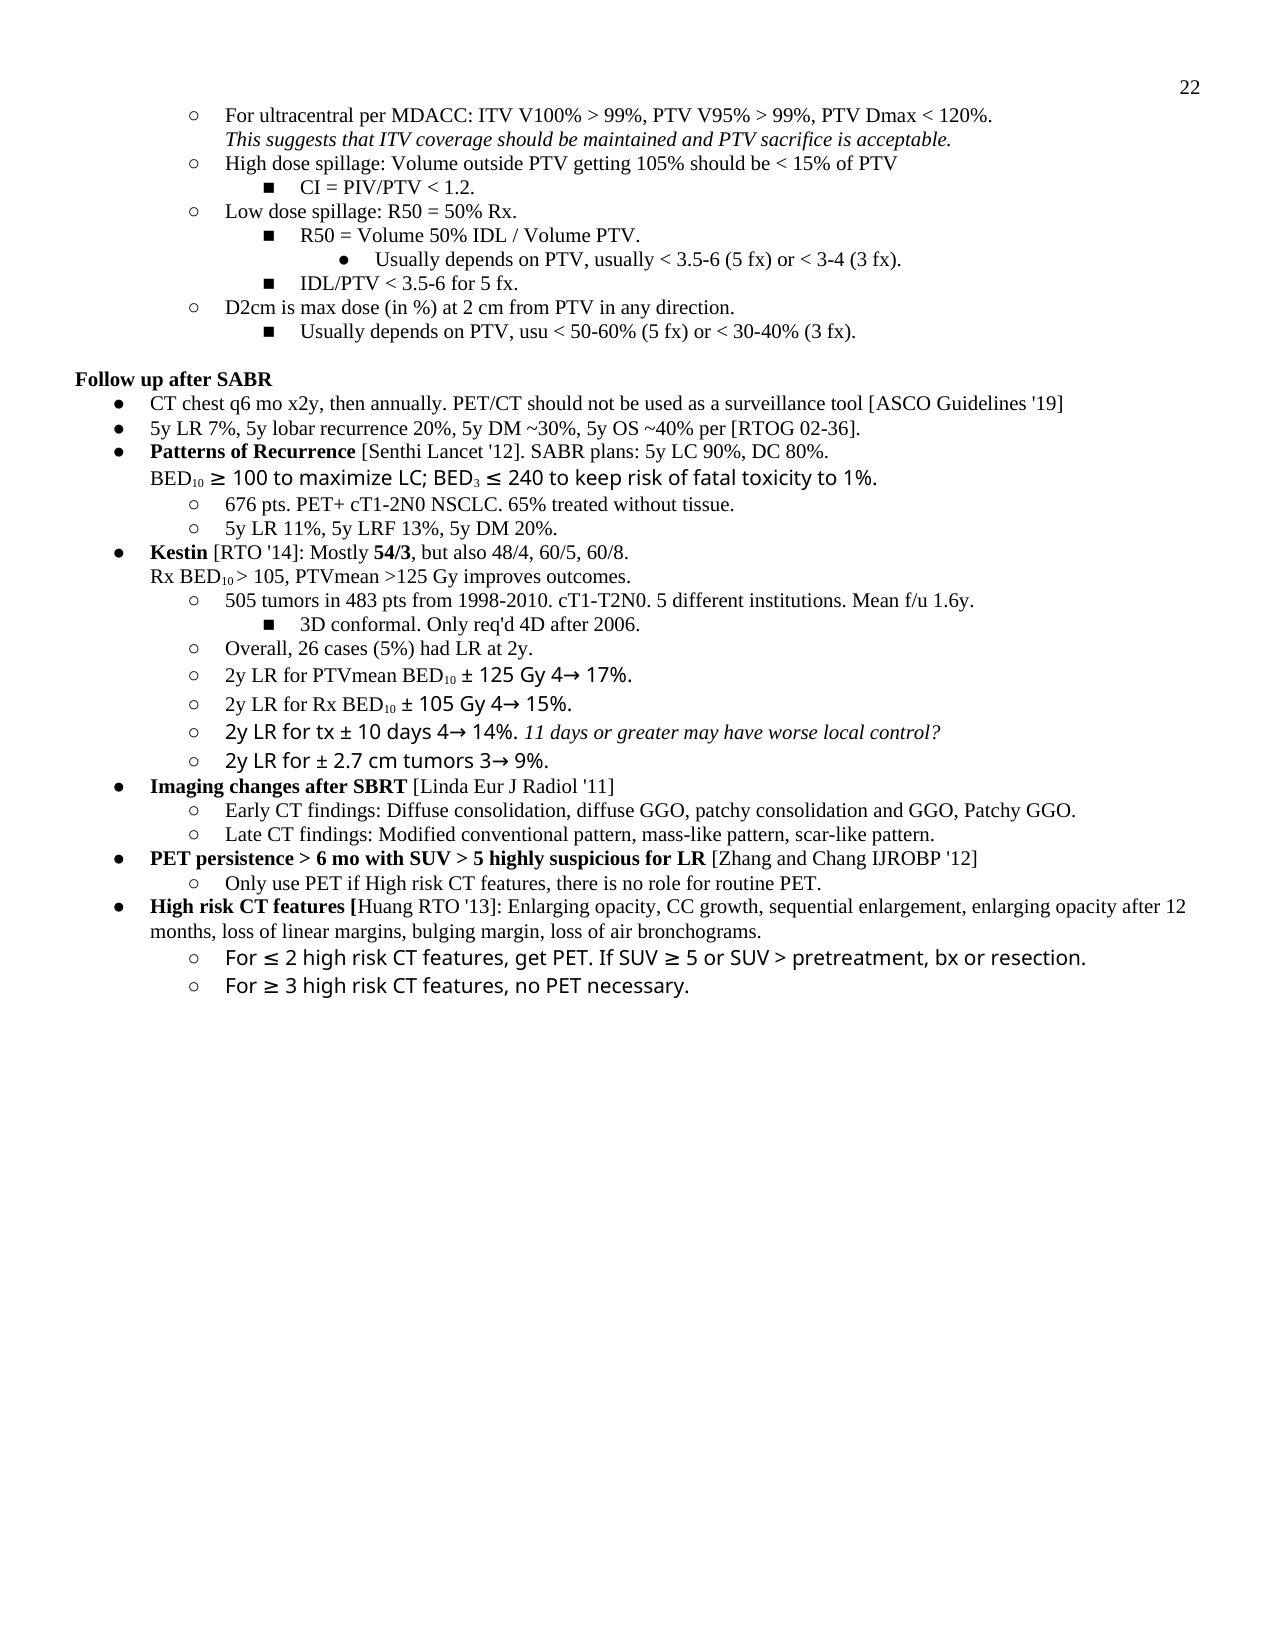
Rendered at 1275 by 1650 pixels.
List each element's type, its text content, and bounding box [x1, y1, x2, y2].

list Late CT findings: Modified conventional pattern, mass-like pattern, scar-like pattern. [187, 822, 1200, 846]
list For ≤ 2 high risk CT features, get PET. If SUV ≥ 5 or SUV > pretreatment, bx or resection. [187, 943, 1200, 971]
list D2cm is max dose (in %) at 2 cm from PTV in any direction. [187, 295, 1200, 319]
list Early CT findings: Diffuse consolidation, diffuse GGO, patchy consolidation and GGO, Patchy GGO. [187, 798, 1200, 822]
list CI = PIV/PTV < 1.2. [262, 175, 1200, 199]
list 2y LR for tx ± 10 days 4→ 14%. 11 days or greater may have worse local control? [187, 717, 1200, 746]
list 2y LR for ± 2.7 cm tumors 3→ 9%. [187, 746, 1200, 774]
list R50 = Volume 50% IDL / Volume PTV. [262, 223, 1200, 247]
list Kestin [RTO '14]: Mostly 54/3, but also 48/4, 60/5, 60/8. Rx BED10 > 105, PTVmean >125 Gy improves outcomes. [112, 540, 1200, 588]
list 3D conformal. Only req'd 4D after 2006. [262, 612, 1200, 636]
list 676 pts. PET+ cT1-2N0 NSCLC. 65% treated without tissue. [187, 492, 1200, 516]
subtitle Follow up after SABR [75, 367, 1200, 391]
list Only use PET if High risk CT features, there is no role for routine PET. [187, 870, 1200, 894]
list Low dose spillage: R50 = 50% Rx. [187, 199, 1200, 223]
list 2y LR for PTVmean BED10 ± 125 Gy 4→ 17%. [187, 660, 1200, 689]
list 5y LR 11%, 5y LRF 13%, 5y DM 20%. [187, 516, 1200, 540]
list Overall, 26 cases (5%) had LR at 2y. [187, 636, 1200, 660]
list CT chest q6 mo x2y, then annually. PET/CT should not be used as a surveillance tool [ASCO Guidelines '19] [112, 391, 1200, 415]
list High dose spillage: Volume outside PTV getting 105% should be < 15% of PTV [187, 151, 1200, 175]
list PET persistence > 6 mo with SUV > 5 highly suspicious for LR [Zhang and Chang IJROBP '12] [112, 846, 1200, 870]
list High risk CT features [Huang RTO '13]: Enlarging opacity, CC growth, sequential enlargement, enlarging opacity after 12 months, loss of linear margins, bulging margin, loss of air bronchograms. [112, 894, 1200, 943]
list Patterns of Recurrence [Senthi Lancet '12]. SABR plans: 5y LC 90%, DC 80%. BED10 ≥ 100 to maximize LC; BED3 ≤ 240 to keep risk of fatal toxicity to 1%. [112, 439, 1200, 492]
list Usually depends on PTV, usually < 3.5-6 (5 fx) or < 3-4 (3 fx). [337, 247, 1200, 271]
list Imaging changes after SBRT [Linda Eur J Radiol '11] [112, 774, 1200, 798]
list 5y LR 7%, 5y lobar recurrence 20%, 5y DM ~30%, 5y OS ~40% per [RTOG 02-36]. [112, 415, 1200, 439]
list For ≥ 3 high risk CT features, no PET necessary. [187, 971, 1200, 999]
list Usually depends on PTV, usu < 50-60% (5 fx) or < 30-40% (3 fx). [262, 319, 1200, 343]
list IDL/PTV < 3.5-6 for 5 fx. [262, 271, 1200, 295]
list 2y LR for Rx BED10 ± 105 Gy 4→ 15%. [187, 689, 1200, 717]
list 505 tumors in 483 pts from 1998-2010. cT1-T2N0. 5 different institutions. Mean f/u 1.6y. [187, 588, 1200, 612]
list For ultracentral per MDACC: ITV V100% > 99%, PTV V95% > 99%, PTV Dmax < 120%. This suggests that ITV coverage should be maintained and PTV sacrifice is acceptable. [187, 103, 1200, 151]
